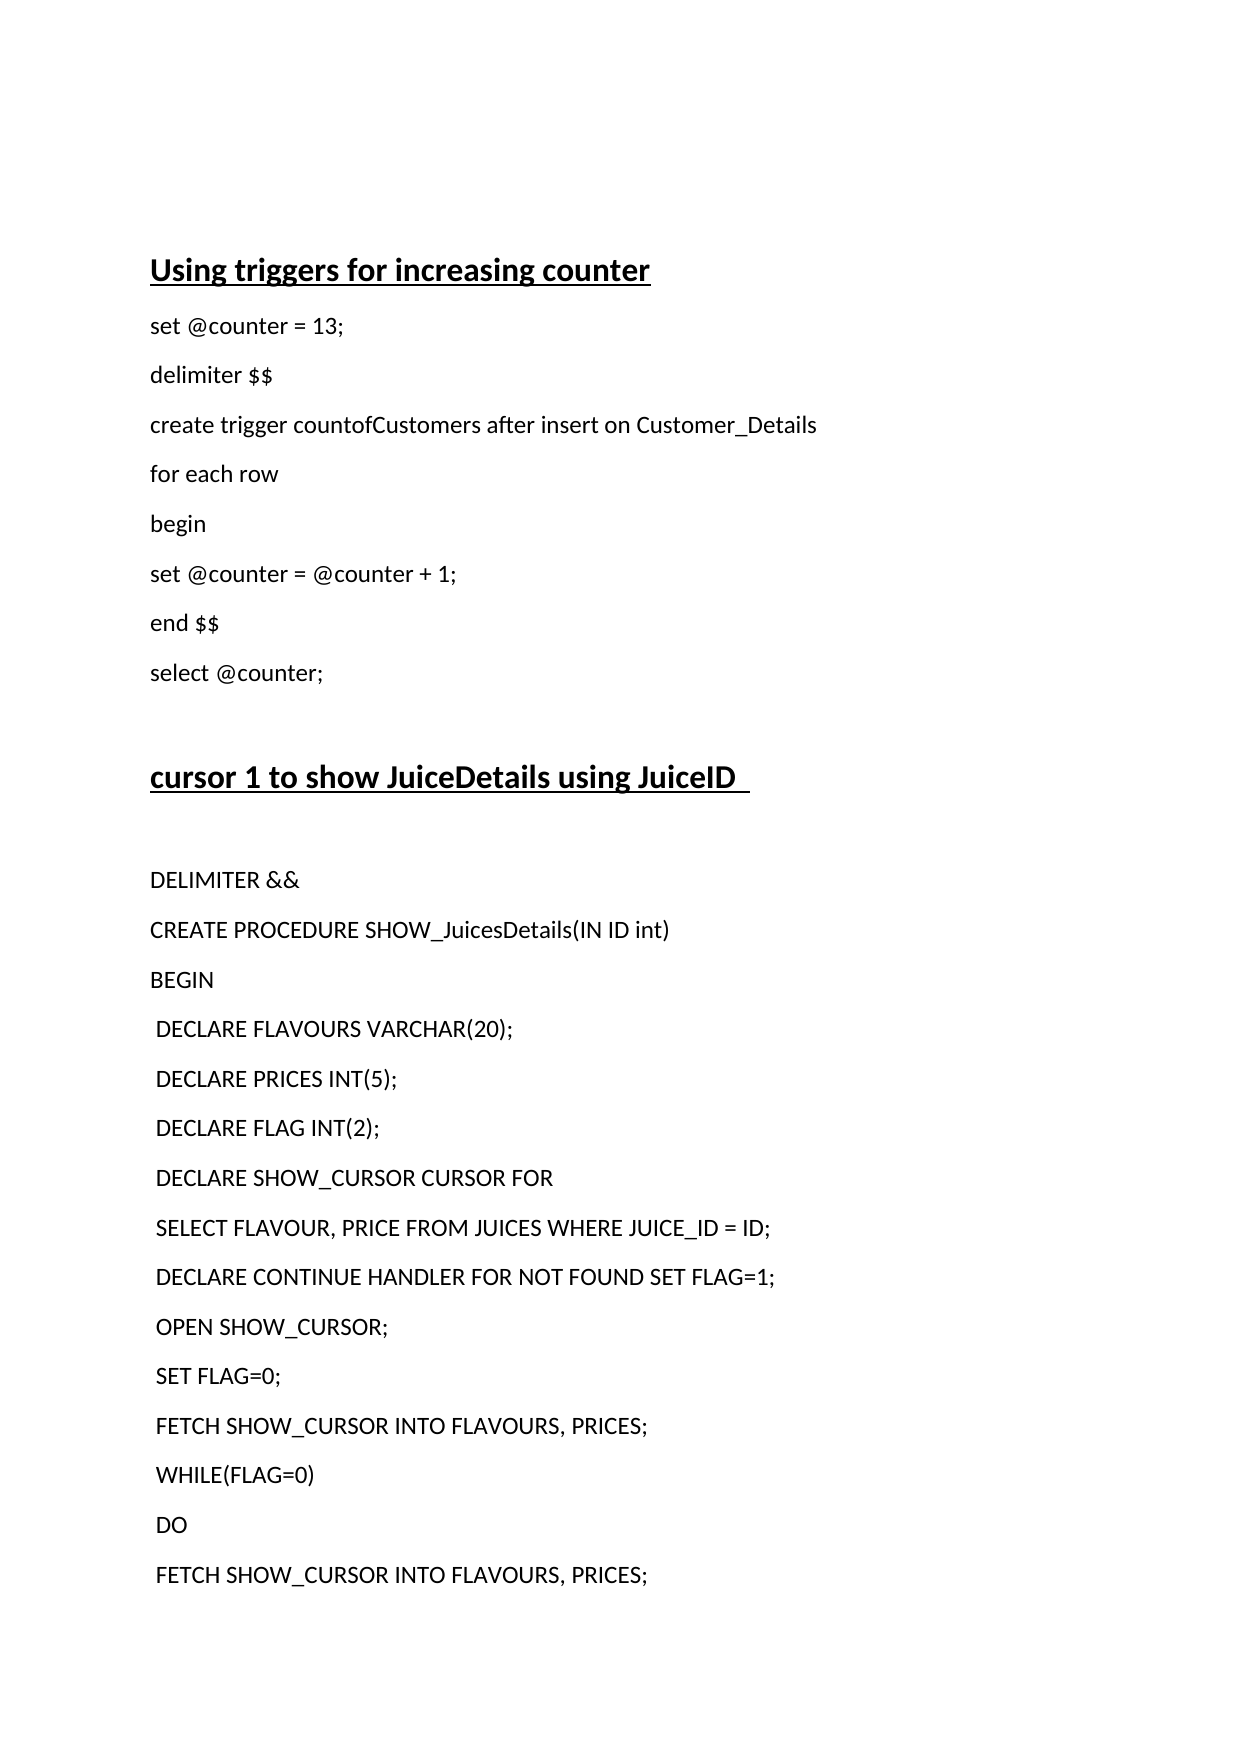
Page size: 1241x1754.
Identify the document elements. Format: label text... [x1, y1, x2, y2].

text DECLARE SHOW_CURSOR CURSOR FOR [150, 1162, 1090, 1193]
text delimiter $$ [150, 359, 1090, 390]
text WHILE(FLAG=0) [150, 1459, 1090, 1490]
text DECLARE PRICES INT(5); [150, 1063, 1090, 1093]
text OPEN SHOW_CURSOR; [150, 1311, 1090, 1341]
text DELIMITER && [150, 864, 1090, 895]
text cursor 1 to show JuiceDetails using JuiceID [150, 756, 1090, 797]
text FETCH SHOW_CURSOR INTO FLAVOURS, PRICES; [150, 1410, 1090, 1441]
text for each row [150, 458, 1090, 489]
text set @counter = 13; [150, 310, 1090, 340]
text DO [150, 1509, 1090, 1540]
text create trigger countofCustomers after insert on Customer_Details [150, 409, 1090, 439]
text BEGIN [150, 964, 1090, 994]
text Using triggers for increasing counter [150, 249, 1090, 290]
text FETCH SHOW_CURSOR INTO FLAVOURS, PRICES; [150, 1559, 1090, 1589]
text select @counter; [150, 657, 1090, 687]
text CREATE PROCEDURE SHOW_JuicesDetails(IN ID int) [150, 914, 1090, 945]
text begin [150, 508, 1090, 539]
text DECLARE FLAG INT(2); [150, 1112, 1090, 1143]
text SET FLAG=0; [150, 1360, 1090, 1391]
text SELECT FLAVOUR, PRICE FROM JUICES WHERE JUICE_ID = ID; [150, 1212, 1090, 1242]
text set @counter = @counter + 1; [150, 558, 1090, 588]
text end $$ [150, 607, 1090, 638]
text DECLARE CONTINUE HANDLER FOR NOT FOUND SET FLAG=1; [150, 1261, 1090, 1292]
text DECLARE FLAVOURS VARCHAR(20); [150, 1013, 1090, 1044]
